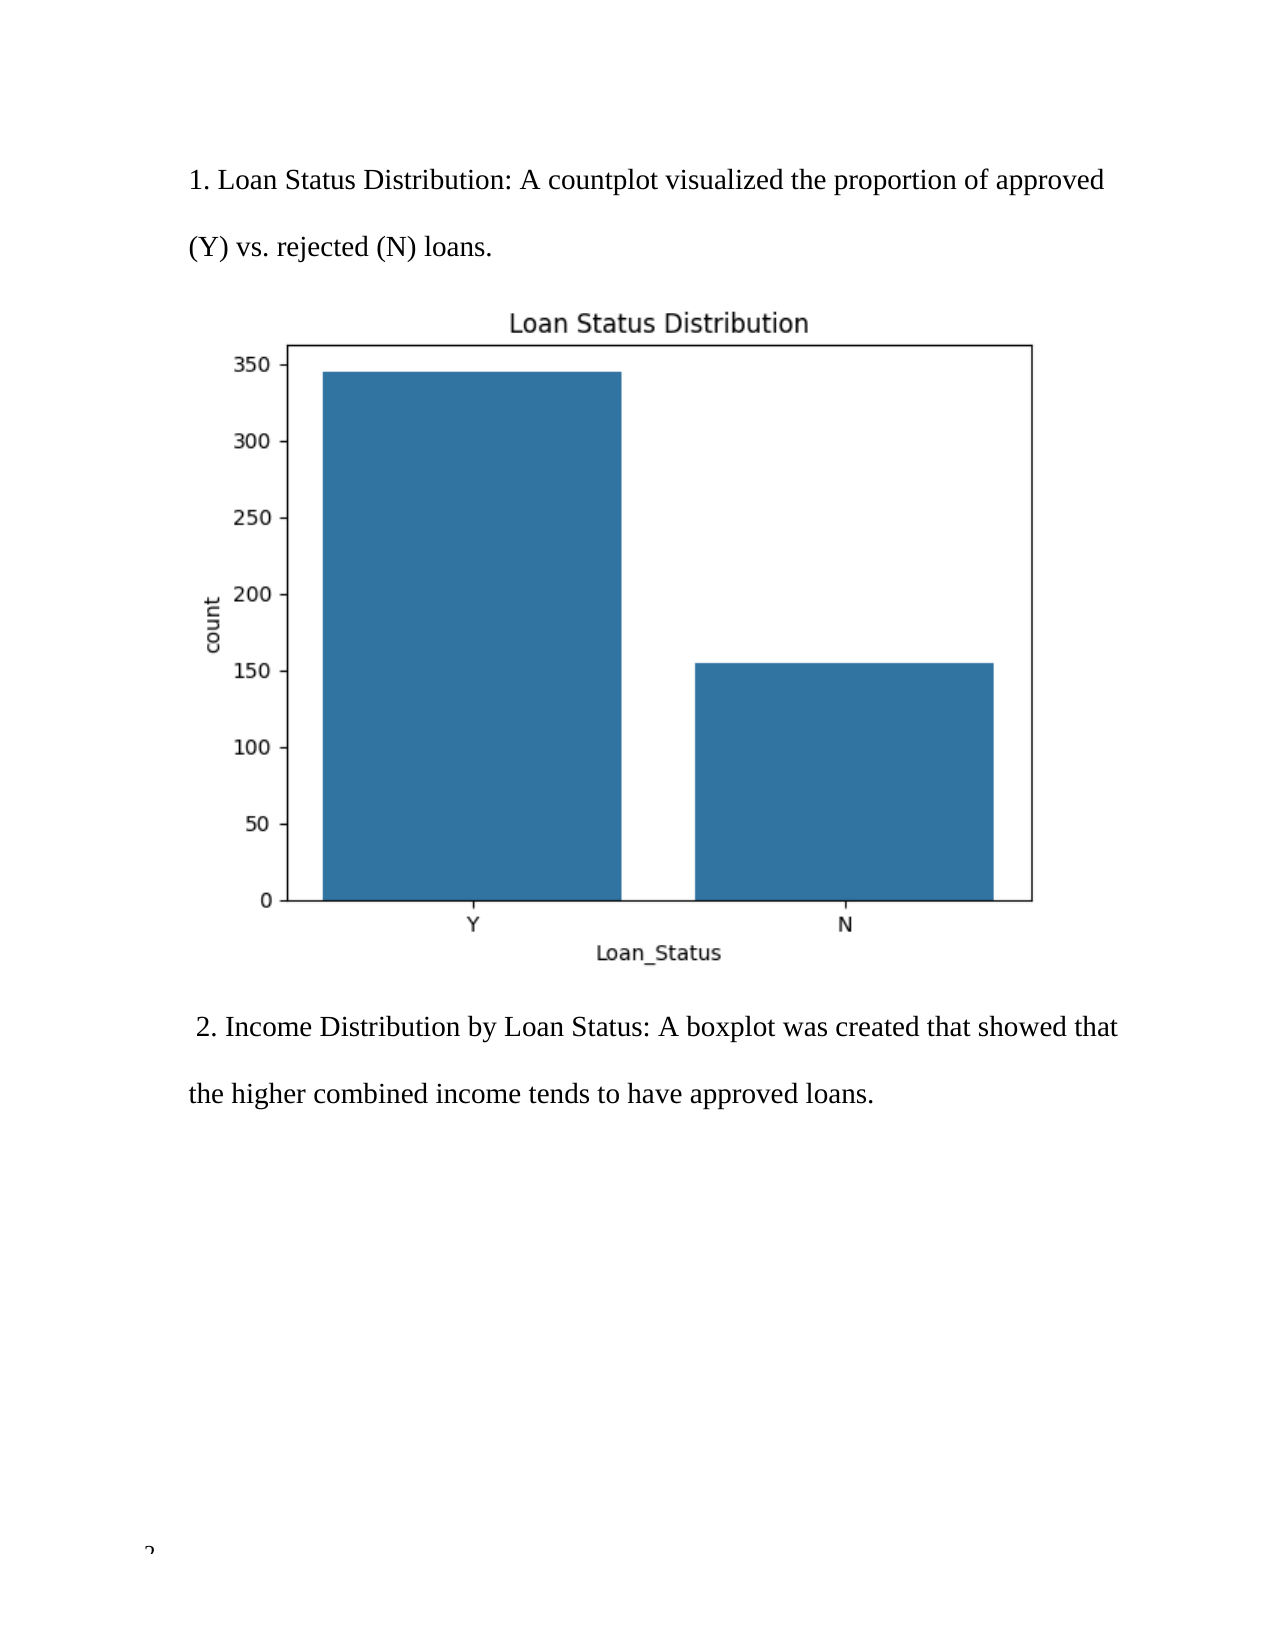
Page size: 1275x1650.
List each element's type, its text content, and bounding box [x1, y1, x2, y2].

text 2. Income Distribution by Loan Status: A boxplot was created that showed that the higher combined income tends to have approved loans. [188, 1009, 1137, 1110]
picture [188, 297, 1045, 980]
text 1. Loan Status Distribution: A countplot visualized the proportion of approved (Y) vs. rejected (N) loans. [188, 162, 1137, 263]
